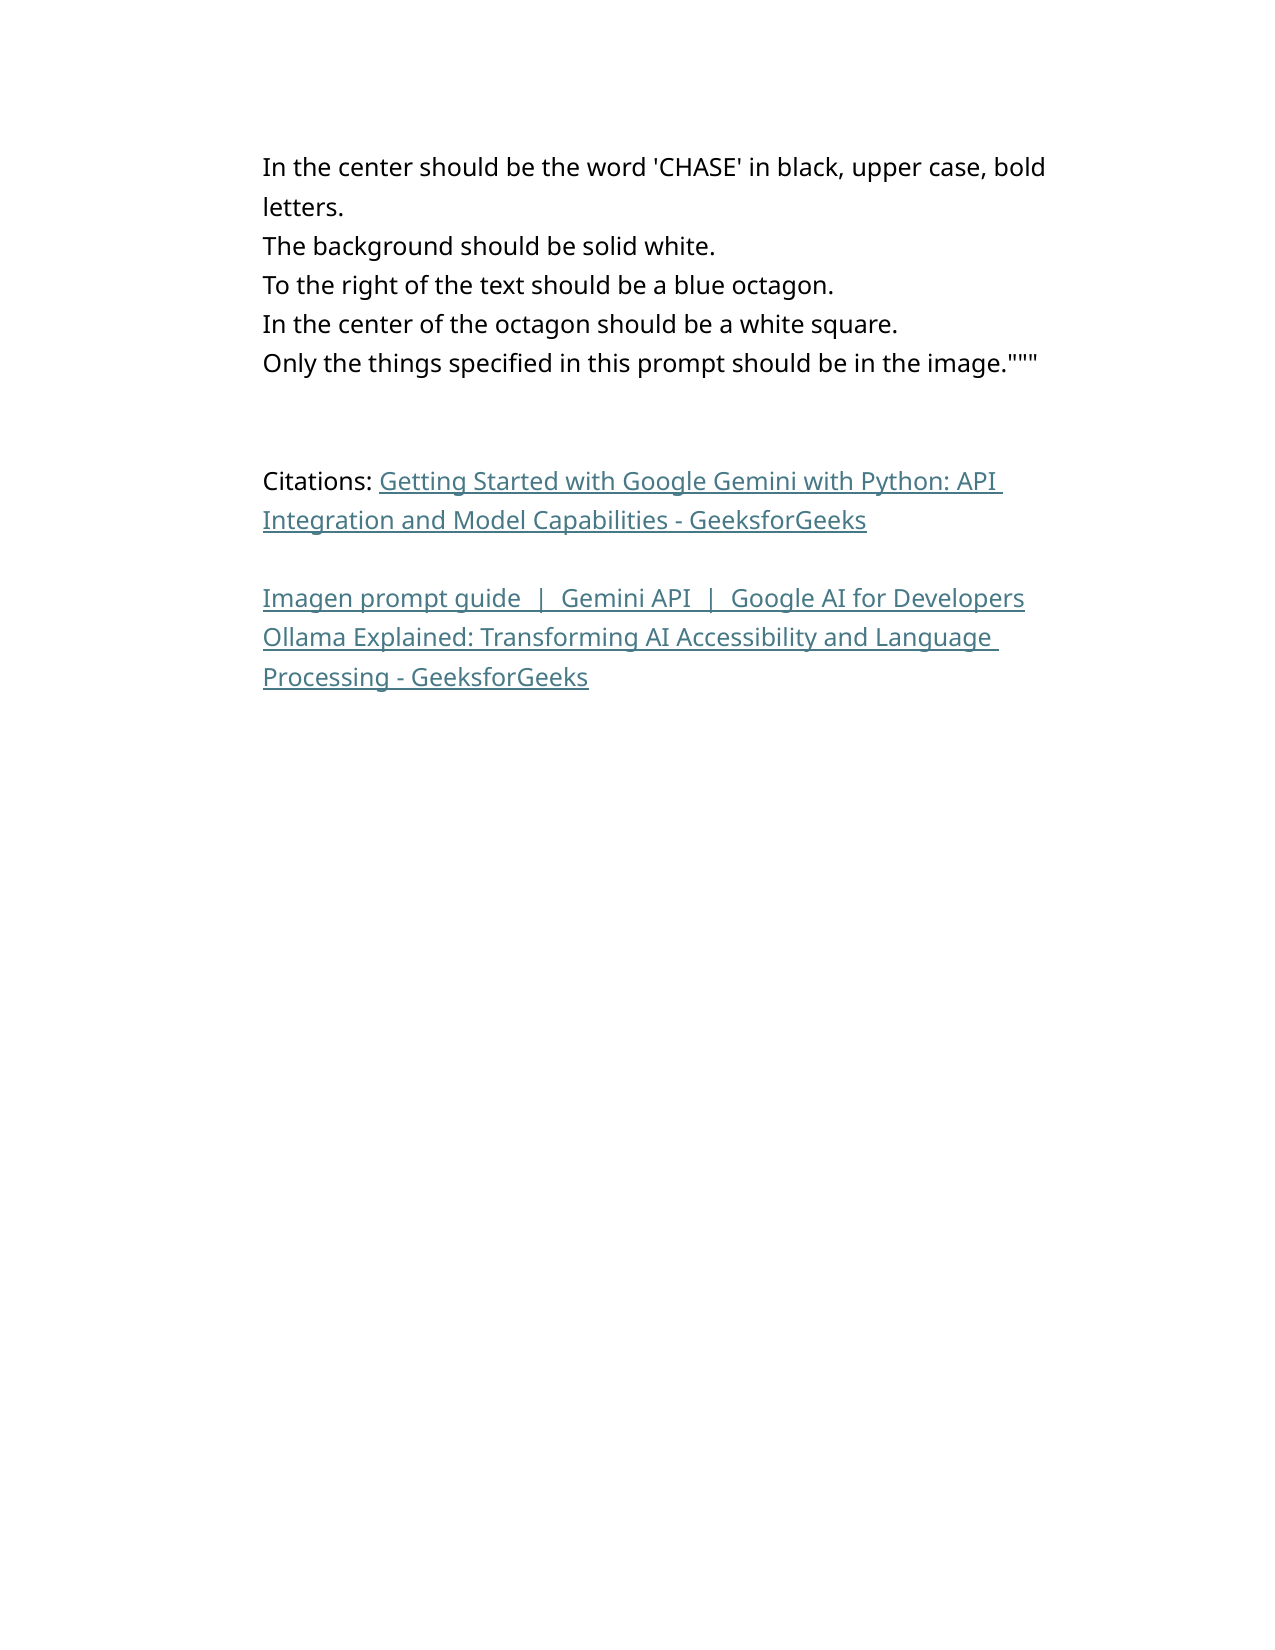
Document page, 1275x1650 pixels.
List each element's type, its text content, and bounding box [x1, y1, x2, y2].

list In the center should be the word 'CHASE' in black, upper case, bold letters. [262, 150, 1125, 223]
list To the right of the text should be a blue octagon. [262, 267, 1125, 302]
list Ollama Explained: Transforming AI Accessibility and Language Processing - GeeksforGeeks [262, 620, 1125, 693]
list Citations: Getting Started with Google Gemini with Python: API Integration and Model Capabilities - GeeksforGeeks [262, 463, 1125, 537]
list Imagen prompt guide | Gemini API | Google AI for Developers [262, 581, 1125, 615]
list The background should be solid white. [262, 228, 1125, 262]
list Only the things specified in this prompt should be in the image.""" [262, 346, 1125, 380]
list In the center of the octagon should be a white square. [262, 307, 1125, 341]
